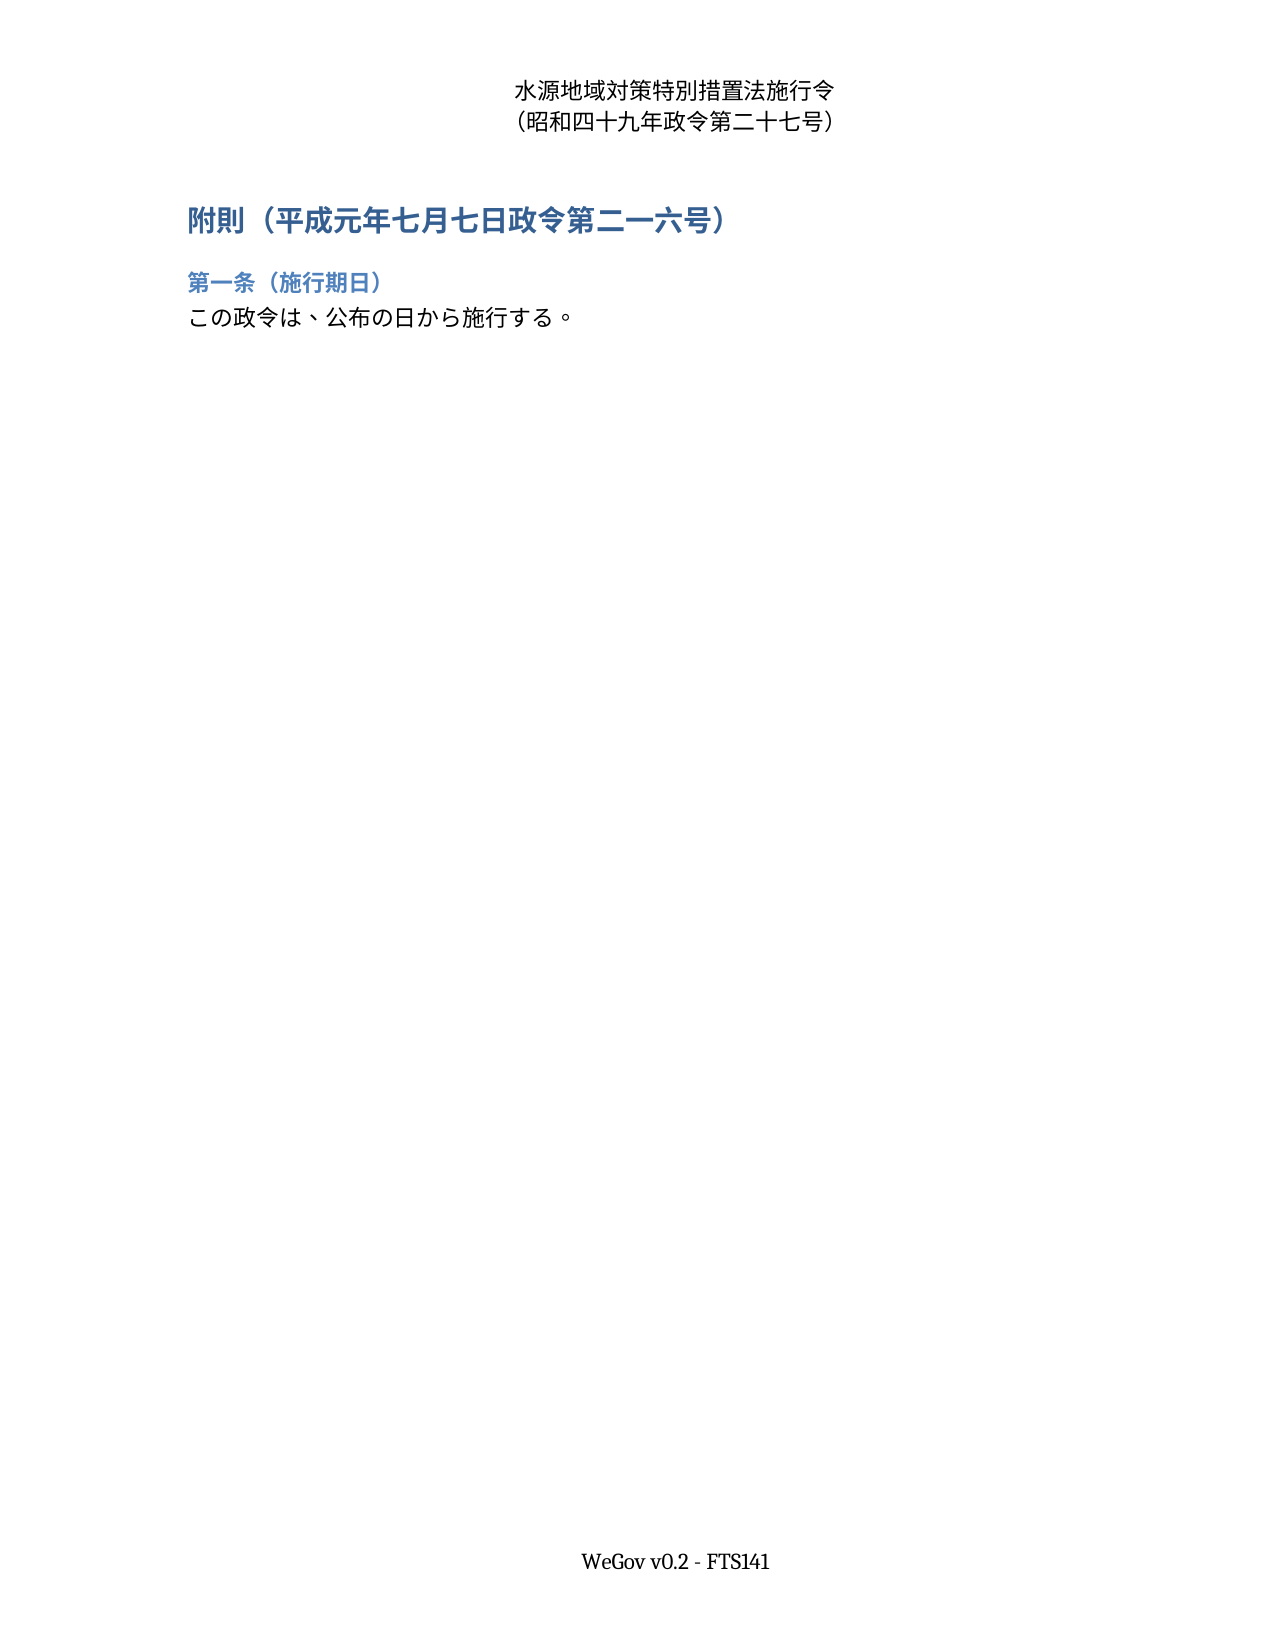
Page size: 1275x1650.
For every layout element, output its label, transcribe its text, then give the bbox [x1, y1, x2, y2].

text この政令は、公布の日から施行する。 [187, 302, 1087, 334]
subtitle 第一条（施行期日） [187, 266, 1087, 298]
subtitle 附則（平成元年七月七日政令第二一六号） [187, 200, 1087, 240]
